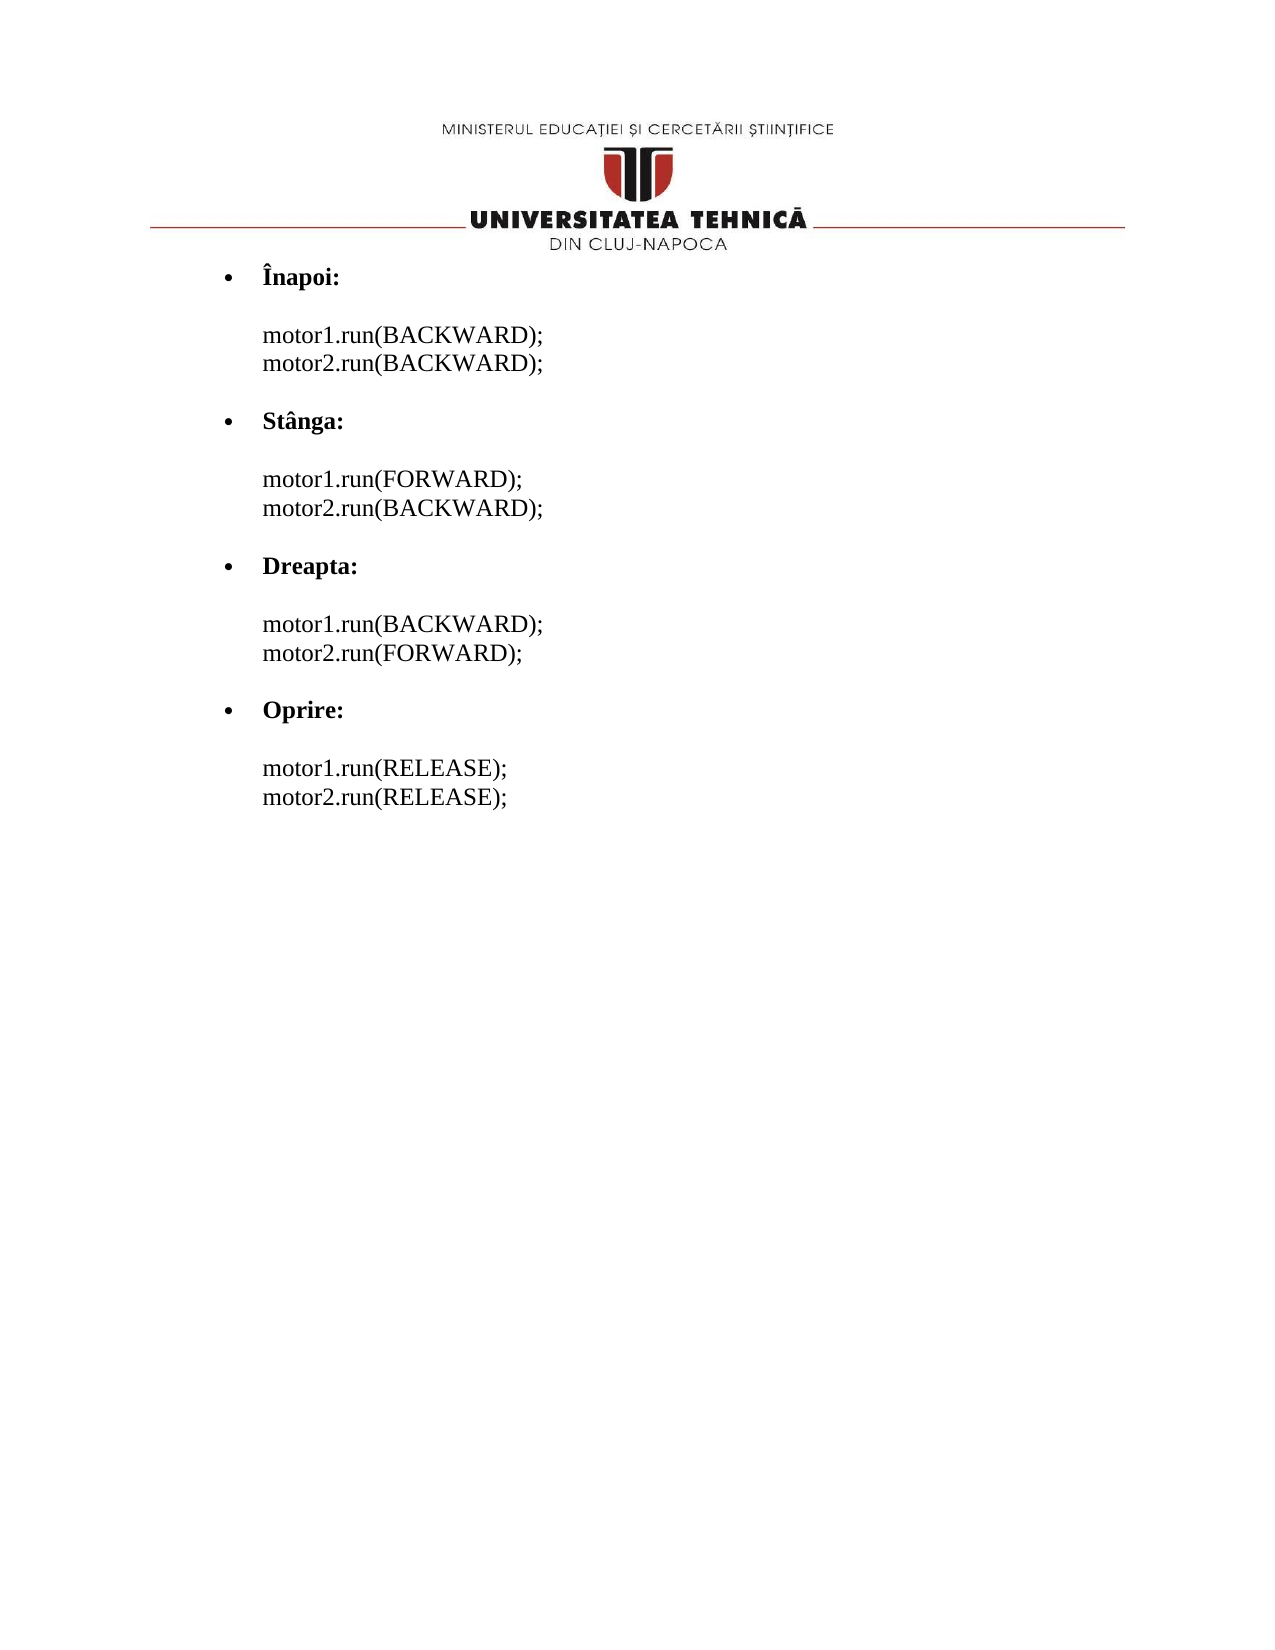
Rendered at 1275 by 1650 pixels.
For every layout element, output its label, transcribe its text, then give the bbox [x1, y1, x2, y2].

text motor2.run(BACKWARD); [262, 348, 1125, 377]
list Dreapta: [225, 551, 1125, 580]
text motor1.run(RELEASE); [262, 753, 1125, 782]
text motor2.run(RELEASE); [262, 782, 1125, 811]
list Oprire: [225, 696, 1125, 724]
list Stânga: [225, 406, 1125, 435]
list Înapoi: [225, 262, 1125, 291]
text motor2.run(BACKWARD); [262, 493, 1125, 522]
text motor1.run(BACKWARD); [262, 320, 1125, 348]
text motor1.run(BACKWARD); [262, 609, 1125, 638]
text motor2.run(FORWARD); [262, 638, 1125, 666]
picture [150, 75, 1125, 262]
text motor1.run(FORWARD); [262, 464, 1125, 493]
